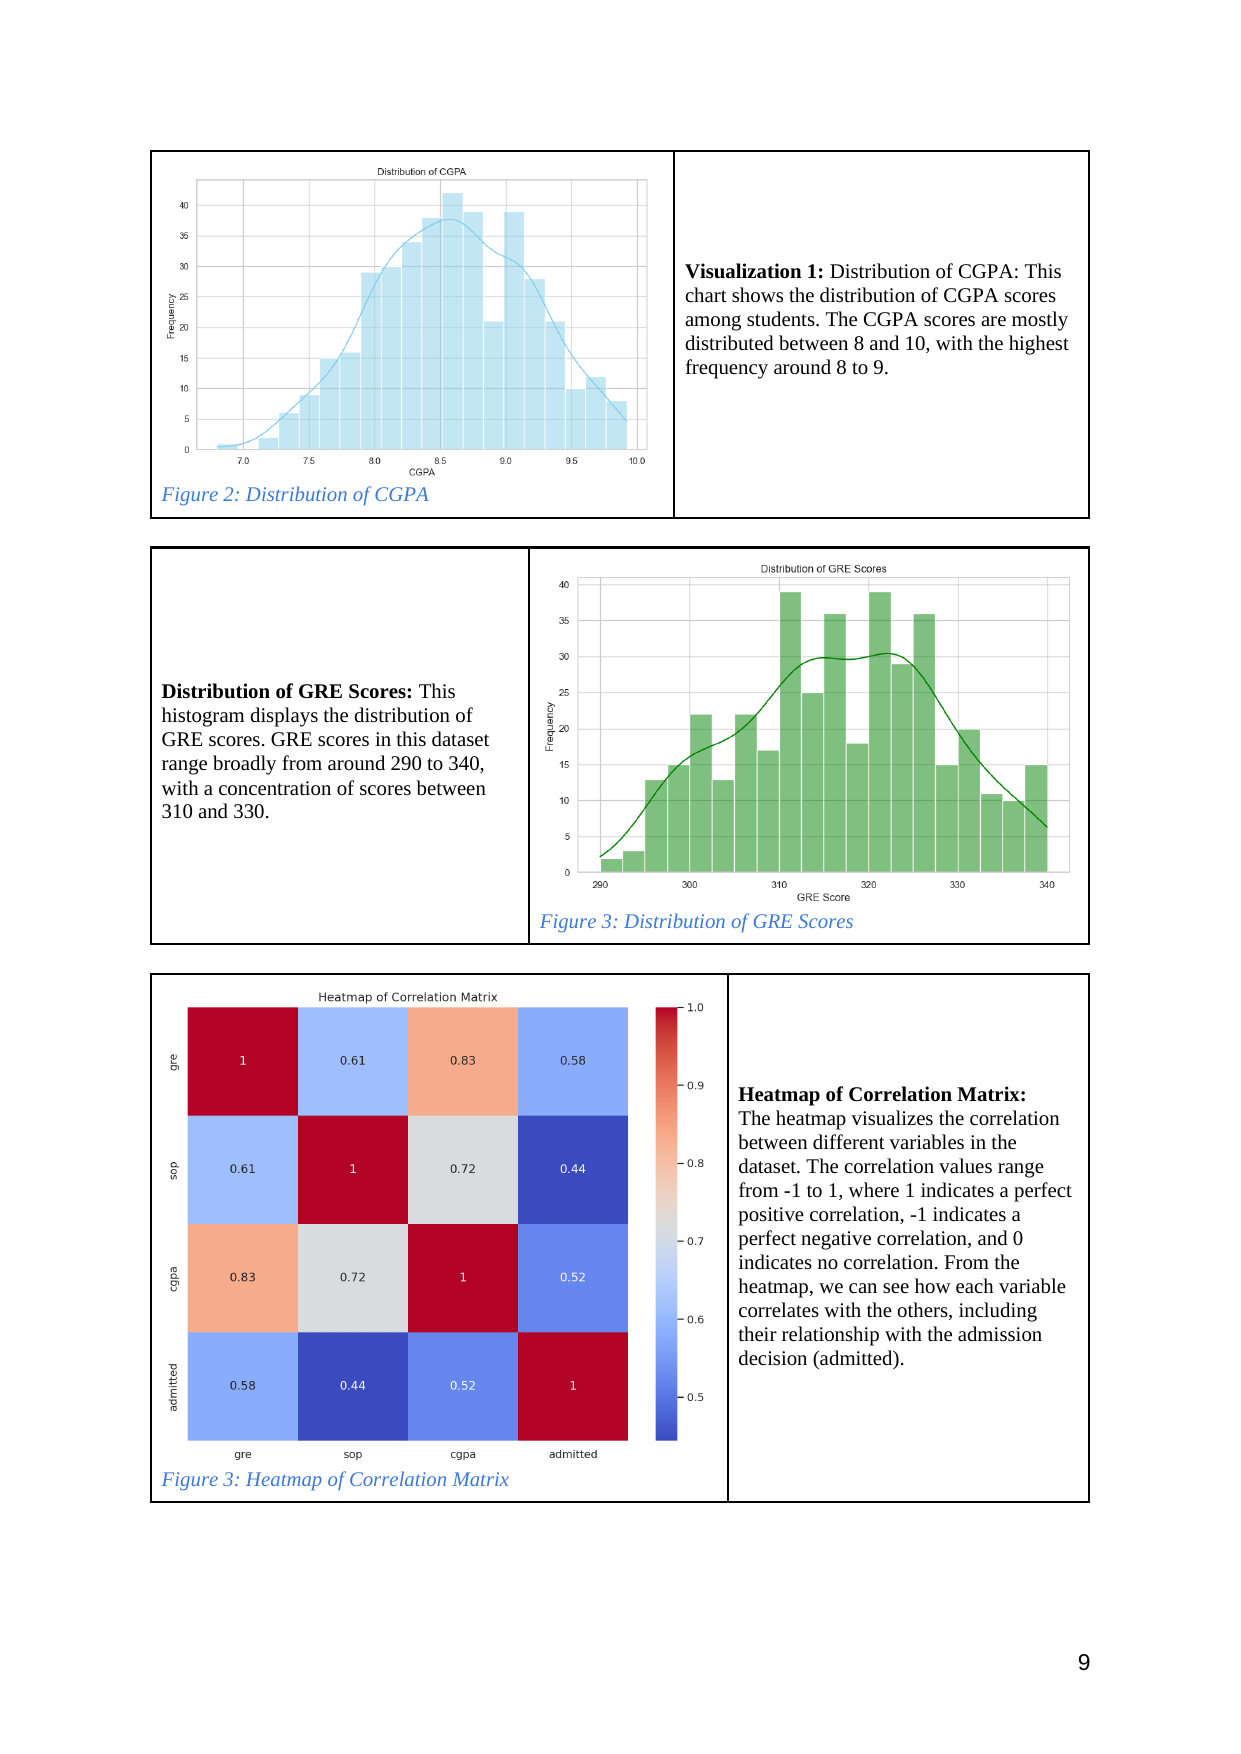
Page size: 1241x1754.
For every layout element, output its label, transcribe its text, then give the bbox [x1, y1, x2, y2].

table_header Heatmap of Correlation Matrix: The heatmap visualizes the correlation between different variables in the dataset. The correlation values range from -1 to 1, where 1 indicates a perfect positive correlation, -1 indicates a perfect negative correlation, and 0 indicates no correlation. From the heatmap, we can see how each variable correlates with the others, including their relationship with the admission decision (admitted). [729, 975, 1088, 1501]
table_header Figure 3: Heatmap of Correlation Matrix [152, 975, 727, 1501]
table_header Visualization 1: Distribution of CGPA: This chart shows the distribution of CGPA scores among students. The CGPA scores are mostly distributed between 8 and 10, with the highest frequency around 8 to 9. [675, 152, 1088, 517]
picture [539, 558, 1075, 909]
table_header Distribution of GRE Scores: This histogram displays the distribution of GRE scores. GRE scores in this dataset range broadly from around 290 to 340, with a concentration of scores between 310 and 330. [152, 549, 528, 943]
table_header Figure 2: Distribution of CGPA [152, 152, 673, 517]
picture [161, 162, 652, 483]
table_header Figure 3: Distribution of GRE Scores [530, 549, 1088, 943]
picture [161, 985, 711, 1467]
